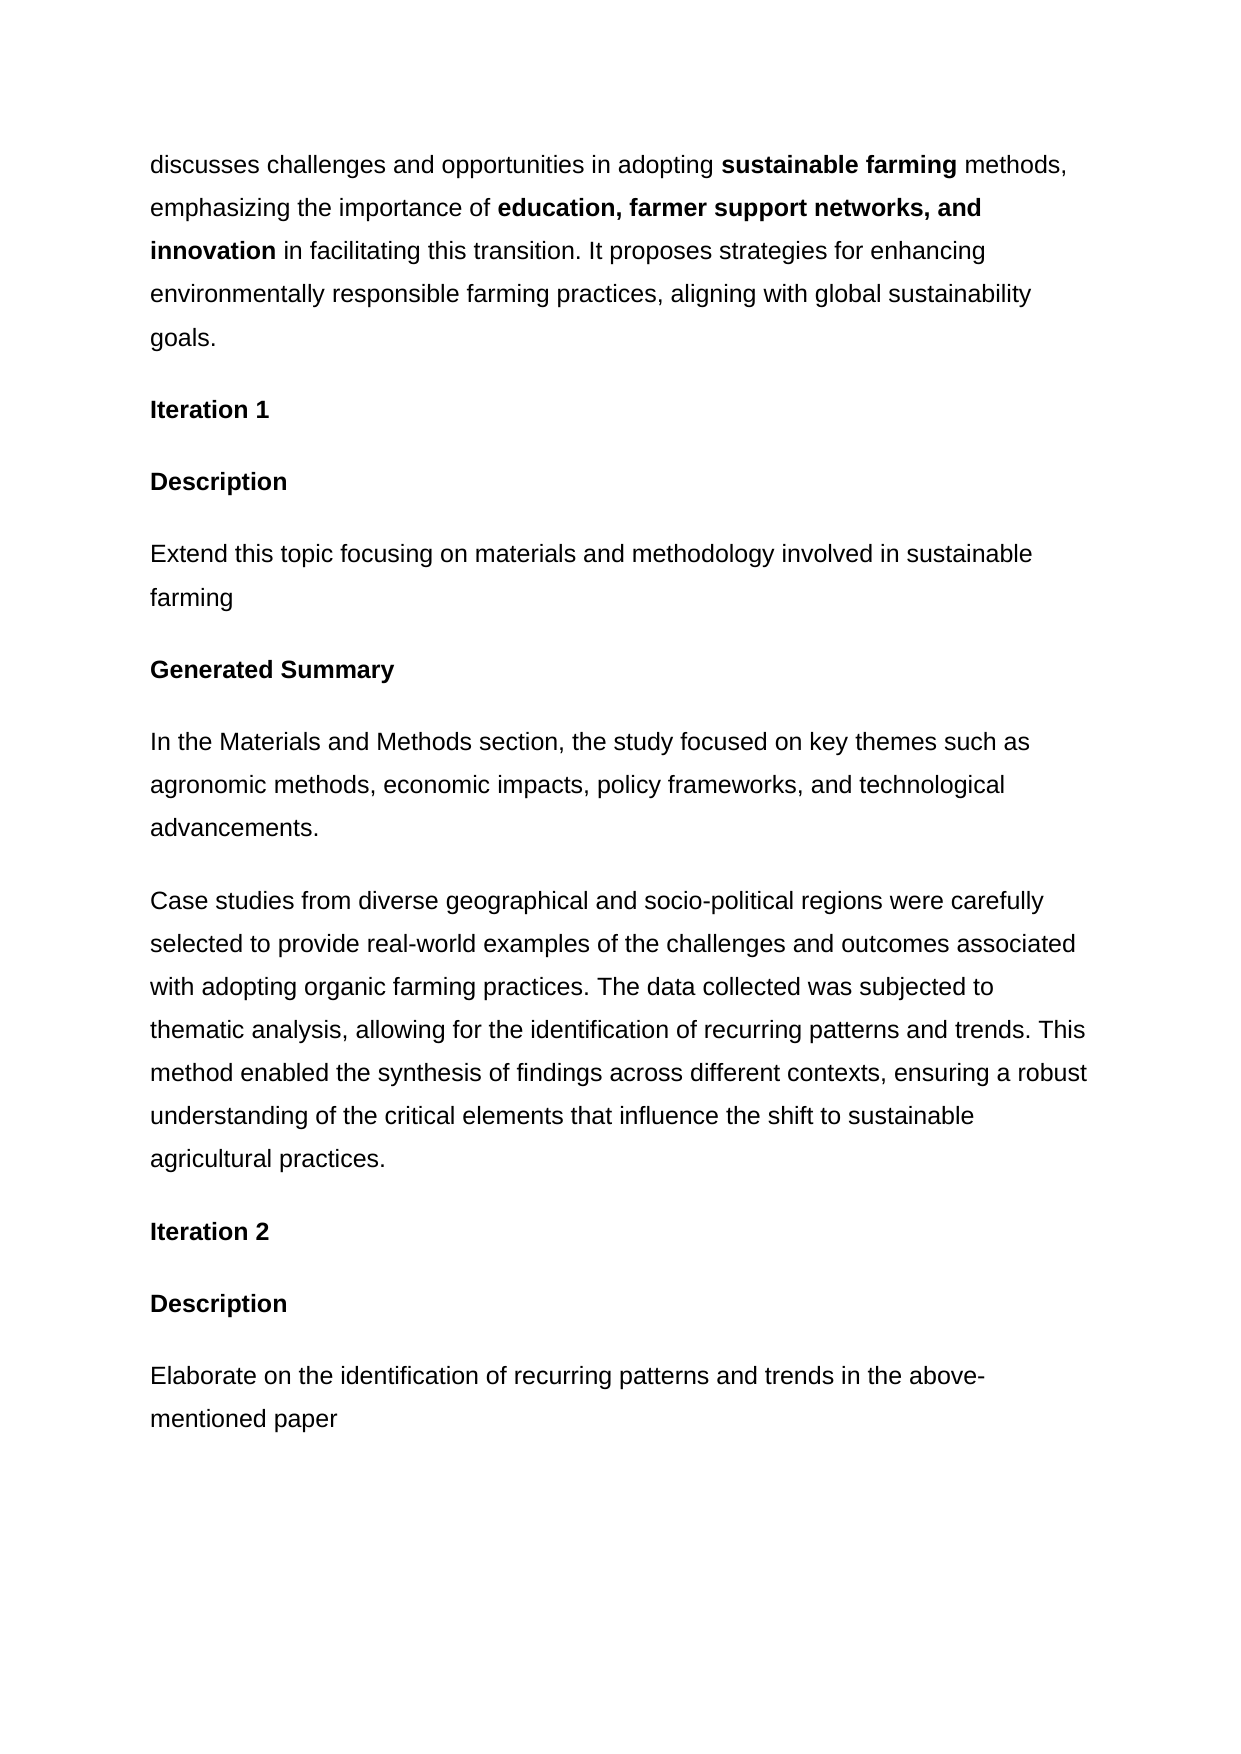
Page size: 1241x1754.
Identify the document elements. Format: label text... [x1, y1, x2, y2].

text Description [150, 1289, 1090, 1318]
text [150, 150, 1090, 351]
text Description [150, 467, 1090, 496]
text Case studies from diverse geographical and socio-political regions were carefully selected to provide real-world examples of the challenges and outcomes associated with adopting organic farming practices. The data collected was subjected to thematic analysis, allowing for the identification of recurring patterns and trends. This method enabled the synthesis of findings across different contexts, ensuring a robust understanding of the critical elements that influence the shift to sustainable agricultural practices. [150, 886, 1090, 1173]
text Iteration 1 [150, 395, 1090, 423]
text Extend this topic focusing on materials and methodology involved in sustainable farming [150, 539, 1090, 611]
text Elaborate on the identification of recurring patterns and trends in the above-mentioned paper [150, 1361, 1090, 1433]
text Generated Summary [150, 655, 1059, 683]
text In the Materials and Methods section, the study focused on key themes such as agronomic methods, economic impacts, policy frameworks, and technological advancements. [150, 727, 1059, 842]
text Iteration 2 [150, 1217, 1090, 1245]
